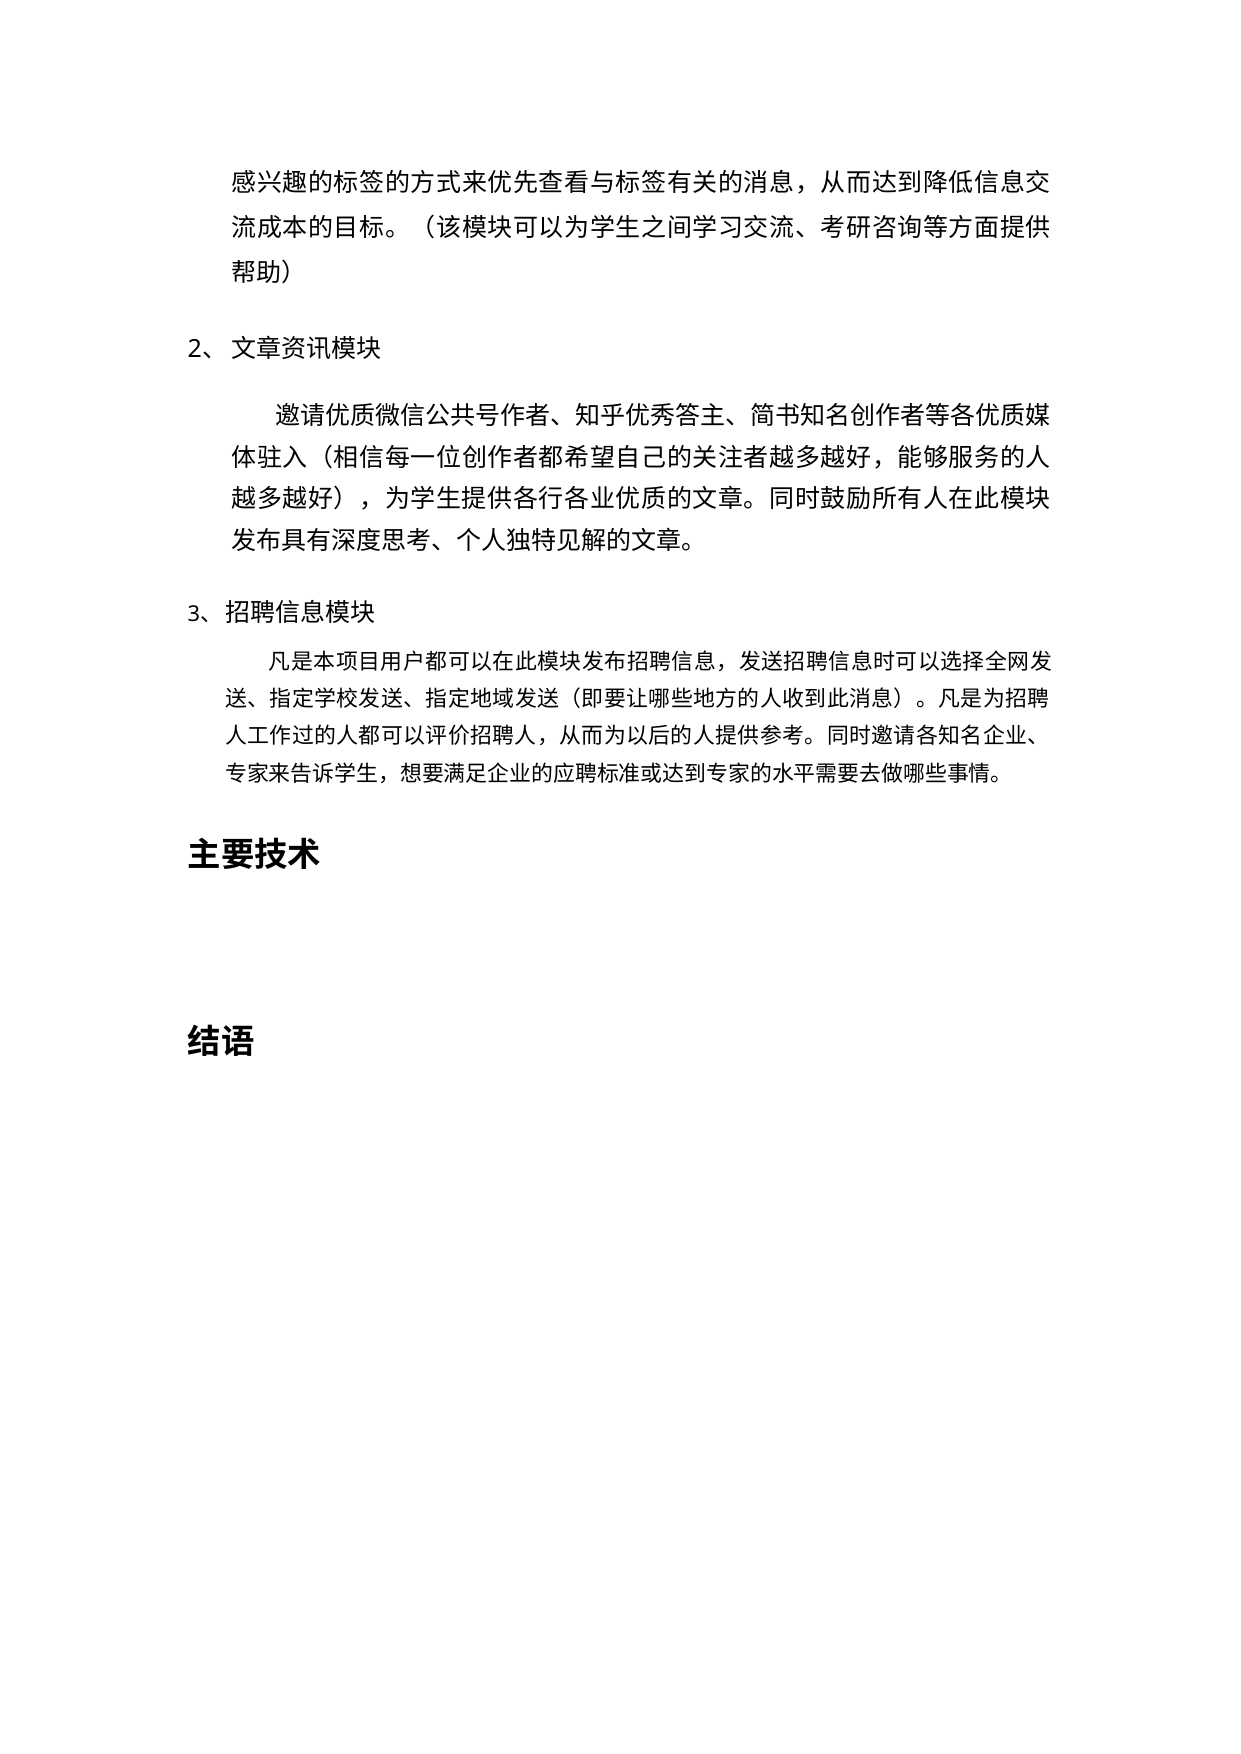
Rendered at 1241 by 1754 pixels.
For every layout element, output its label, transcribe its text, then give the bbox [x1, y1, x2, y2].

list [231, 162, 1053, 289]
list 招聘信息模块 [187, 578, 1053, 643]
subtitle 结语 [187, 1006, 1053, 1071]
subtitle 主要技术 [187, 819, 1053, 884]
list 邀请优质微信公共号作者、知乎优秀答主、简书知名创作者等各优质媒体驻入（相信每一位创作者都希望自己的关注者越多越好，能够服务的人越多越好），为学生提供各行各业优质的文章。同时鼓励所有人在此模块发布具有深度思考、个人独特见解的文章。 [231, 395, 1053, 557]
list 文章资讯模块 [187, 314, 1053, 379]
text 凡是本项目用户都可以在此模块发布招聘信息，发送招聘信息时可以选择全网发送、指定学校发送、指定地域发送（即要让哪些地方的人收到此消息）。凡是为招聘人工作过的人都可以评价招聘人，从而为以后的人提供参考。同时邀请各知名企业、专家来告诉学生，想要满足企业的应聘标准或达到专家的水平需要去做哪些事情。 [225, 643, 1053, 788]
